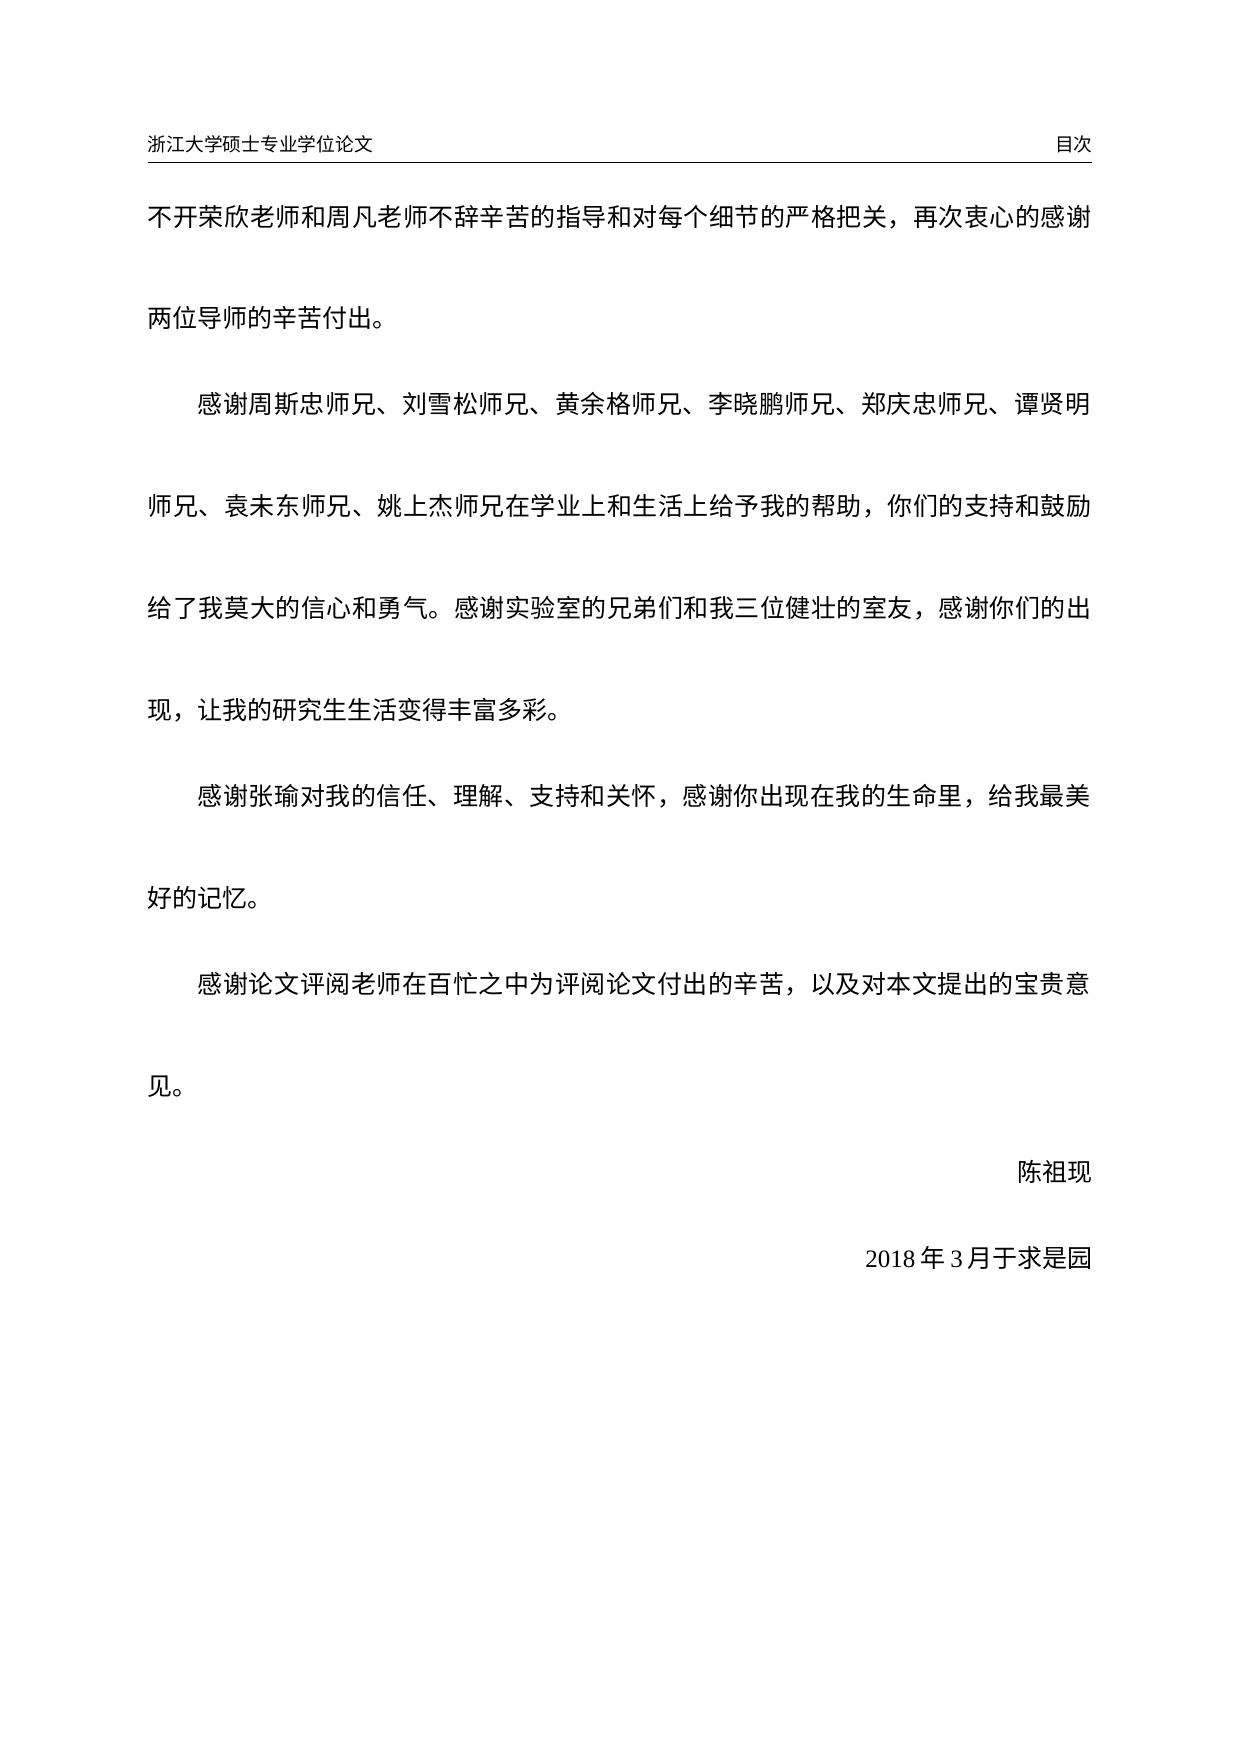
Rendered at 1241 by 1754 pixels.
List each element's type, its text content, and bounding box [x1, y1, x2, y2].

text 2018年3月于求是园 [148, 1223, 1092, 1291]
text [148, 181, 1092, 351]
text 陈祖现 [148, 1137, 1092, 1204]
text 感谢张瑜对我的信任、理解、支持和关怀，感谢你出现在我的生命里，给我最美好的记忆。 [148, 761, 1092, 931]
text 感谢周斯忠师兄、刘雪松师兄、黄余格师兄、李晓鹏师兄、郑庆忠师兄、谭贤明师兄、袁未东师兄、姚上杰师兄在学业上和生活上给予我的帮助，你们的支持和鼓励给了我莫大的信心和勇气。感谢实验室的兄弟们和我三位健壮的室友，感谢你们的出现，让我的研究生生活变得丰富多彩。 [148, 369, 1092, 743]
text 感谢论文评阅老师在百忙之中为评阅论文付出的辛苦，以及对本文提出的宝贵意见。 [148, 949, 1092, 1118]
